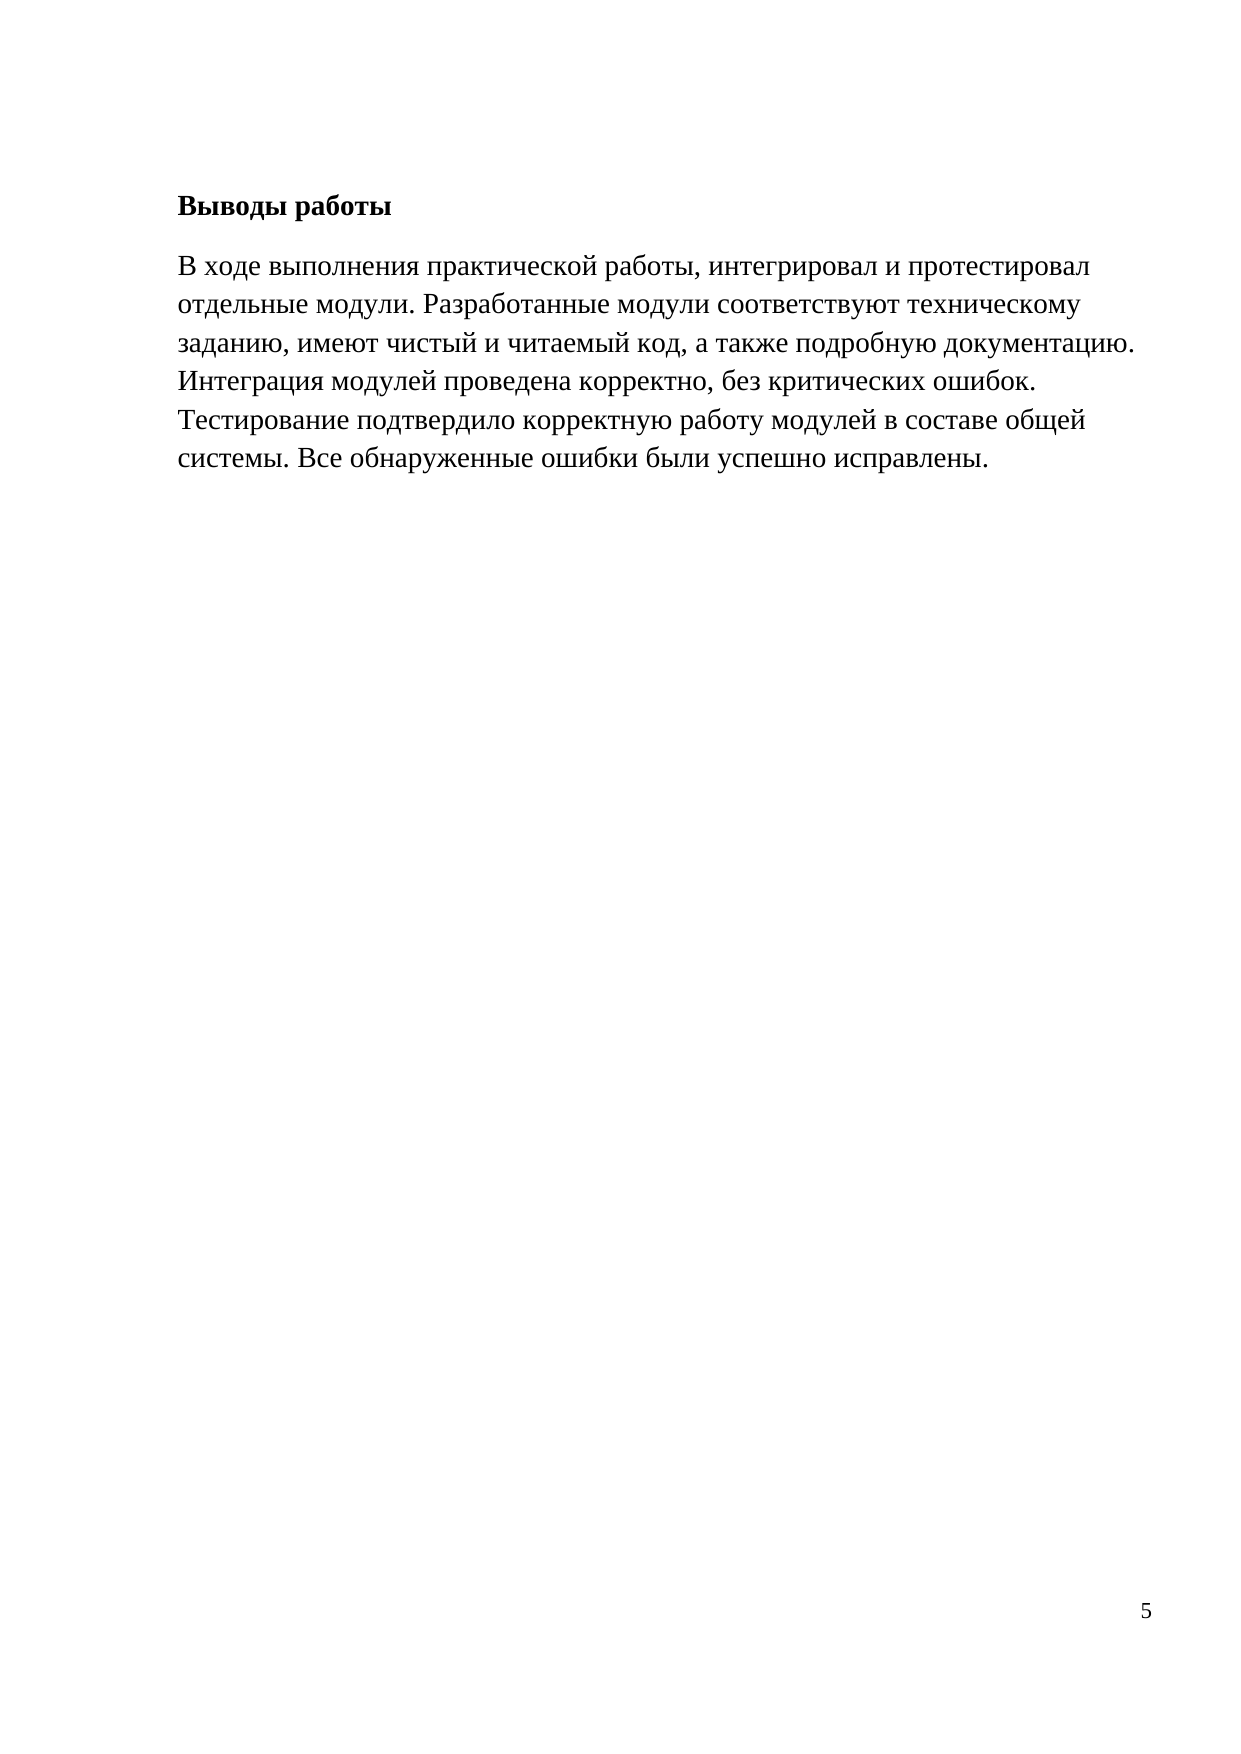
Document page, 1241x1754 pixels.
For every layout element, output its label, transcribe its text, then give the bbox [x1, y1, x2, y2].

text Выводы работы [177, 188, 1152, 222]
text В ходе выполнения практической работы, интегрировал и протестировал отдельные модули. Разработанные модули соответствуют техническому заданию, имеют чистый и читаемый код, а также подробную документацию. Интеграция модулей проведена корректно, без критических ошибок. Тестирование подтвердило корректную работу модулей в составе общей системы. Все обнаруженные ошибки были успешно исправлены. [177, 248, 1152, 474]
